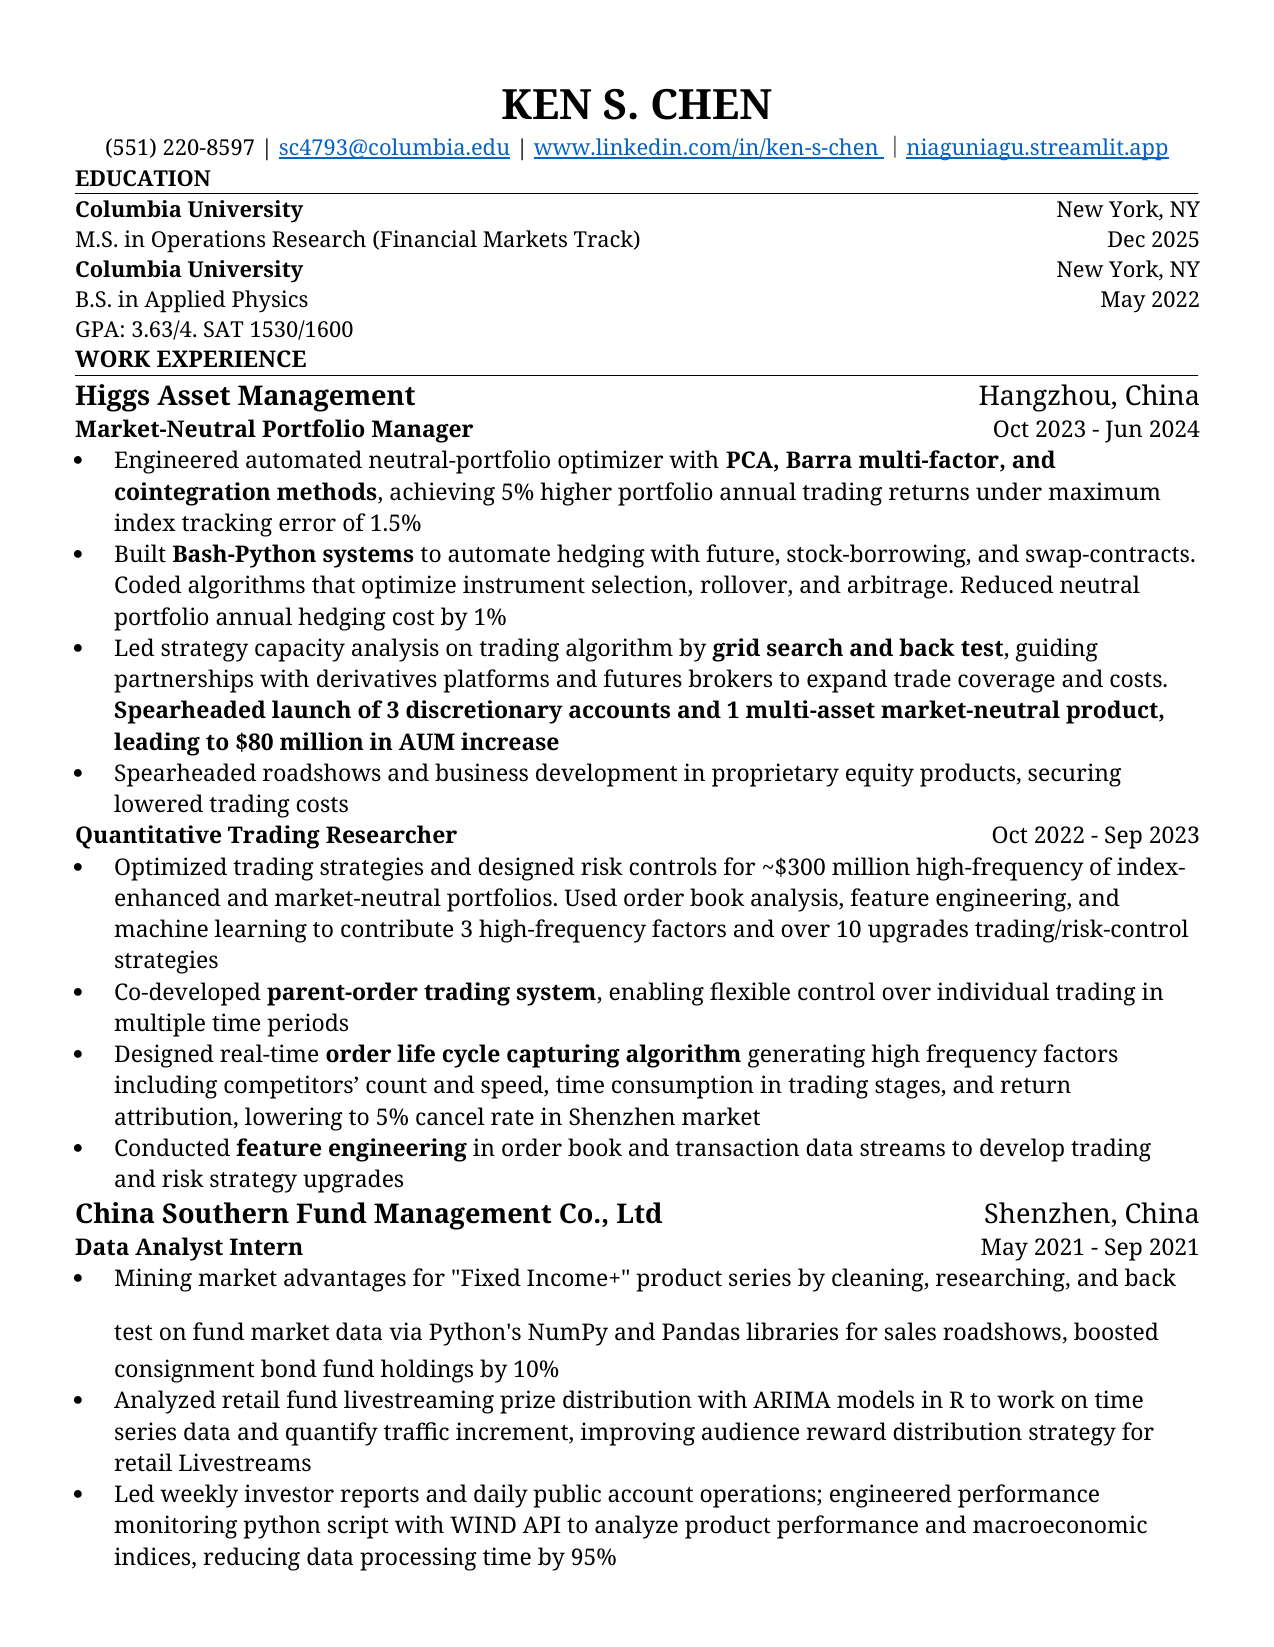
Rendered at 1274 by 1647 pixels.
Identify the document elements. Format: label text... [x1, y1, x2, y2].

text Ken S. Chen [75, 75, 1198, 132]
text M.S. in Operations Research (Financial Markets Track) Dec 2025 [75, 224, 1198, 254]
list Conducted feature engineering in order book and transaction data streams to develop trading and risk strategy upgrades [74, 1132, 1198, 1194]
list Analyzed retail fund livestreaming prize distribution with ARIMA models in R to work on time series data and quantify traffic increment, improving audience reward distribution strategy for retail Livestreams [74, 1384, 1198, 1478]
list Built Bash-Python systems to automate hedging with future, stock-borrowing, and swap-contracts. Coded algorithms that optimize instrument selection, rollover, and arbitrage. Reduced neutral portfolio annual hedging cost by 1% [74, 538, 1198, 632]
list Optimized trading strategies and designed risk controls for ~$300 million high-frequency of index-enhanced and market-neutral portfolios. Used order book analysis, feature engineering, and machine learning to contribute 3 high-frequency factors and over 10 upgrades trading/risk-control strategies [74, 851, 1198, 976]
text Data Analyst Intern May 2021 - Sep 2021 [75, 1231, 1198, 1262]
list Led weekly investor reports and daily public account operations; engineered performance monitoring python script with WIND API to analyze product performance and macroeconomic indices, reducing data processing time by 95% [74, 1478, 1198, 1572]
text China Southern Fund Management Co., Ltd Shenzhen, China [75, 1194, 1198, 1231]
text Columbia University New York, NY [75, 194, 1198, 224]
text Quantitative Trading Researcher Oct 2022 - Sep 2023 [75, 819, 1198, 851]
list Designed real-time order life cycle capturing algorithm generating high frequency factors including competitors’ count and speed, time consumption in trading stages, and return attribution, lowering to 5% cancel rate in Shenzhen market [74, 1038, 1198, 1132]
text Market-Neutral Portfolio Manager Oct 2023 - Jun 2024 [75, 413, 1198, 444]
text work experience [75, 343, 1198, 375]
text (551) 220-8597 | sc4793@columbia.edu | www.linkedin.com/in/ken-s-chen ｜niaguniagu.streamlit.app [75, 132, 1198, 162]
list Co-developed parent-order trading system, enabling flexible control over individual trading in multiple time periods [74, 976, 1198, 1038]
text B.S. in Applied Physics May 2022 [75, 284, 1198, 313]
list Engineered automated neutral-portfolio optimizer with PCA, Barra multi-factor, and cointegration methods, achieving 5% higher portfolio annual trading returns under maximum index tracking error of 1.5% [74, 444, 1198, 538]
text Higgs Asset Management Hangzhou, China [75, 376, 1198, 413]
list Led strategy capacity analysis on trading algorithm by grid search and back test, guiding partnerships with derivatives platforms and futures brokers to expand trade coverage and costs. Spearheaded launch of 3 discretionary accounts and 1 multi-asset market-neutral product, leading to $80 million in AUM increase [74, 632, 1198, 757]
text education [75, 163, 1198, 193]
list Spearheaded roadshows and business development in proprietary equity products, securing lowered trading costs [74, 757, 1198, 819]
text Columbia University New York, NY [75, 254, 1198, 284]
list Mining market advantages for "Fixed Income+" product series by cleaning, researching, and back test on fund market data via Python's NumPy and Pandas libraries for sales roadshows, boosted consignment bond fund holdings by 10% [74, 1262, 1198, 1384]
text GPA: 3.63/4. SAT 1530/1600 [75, 313, 1198, 343]
